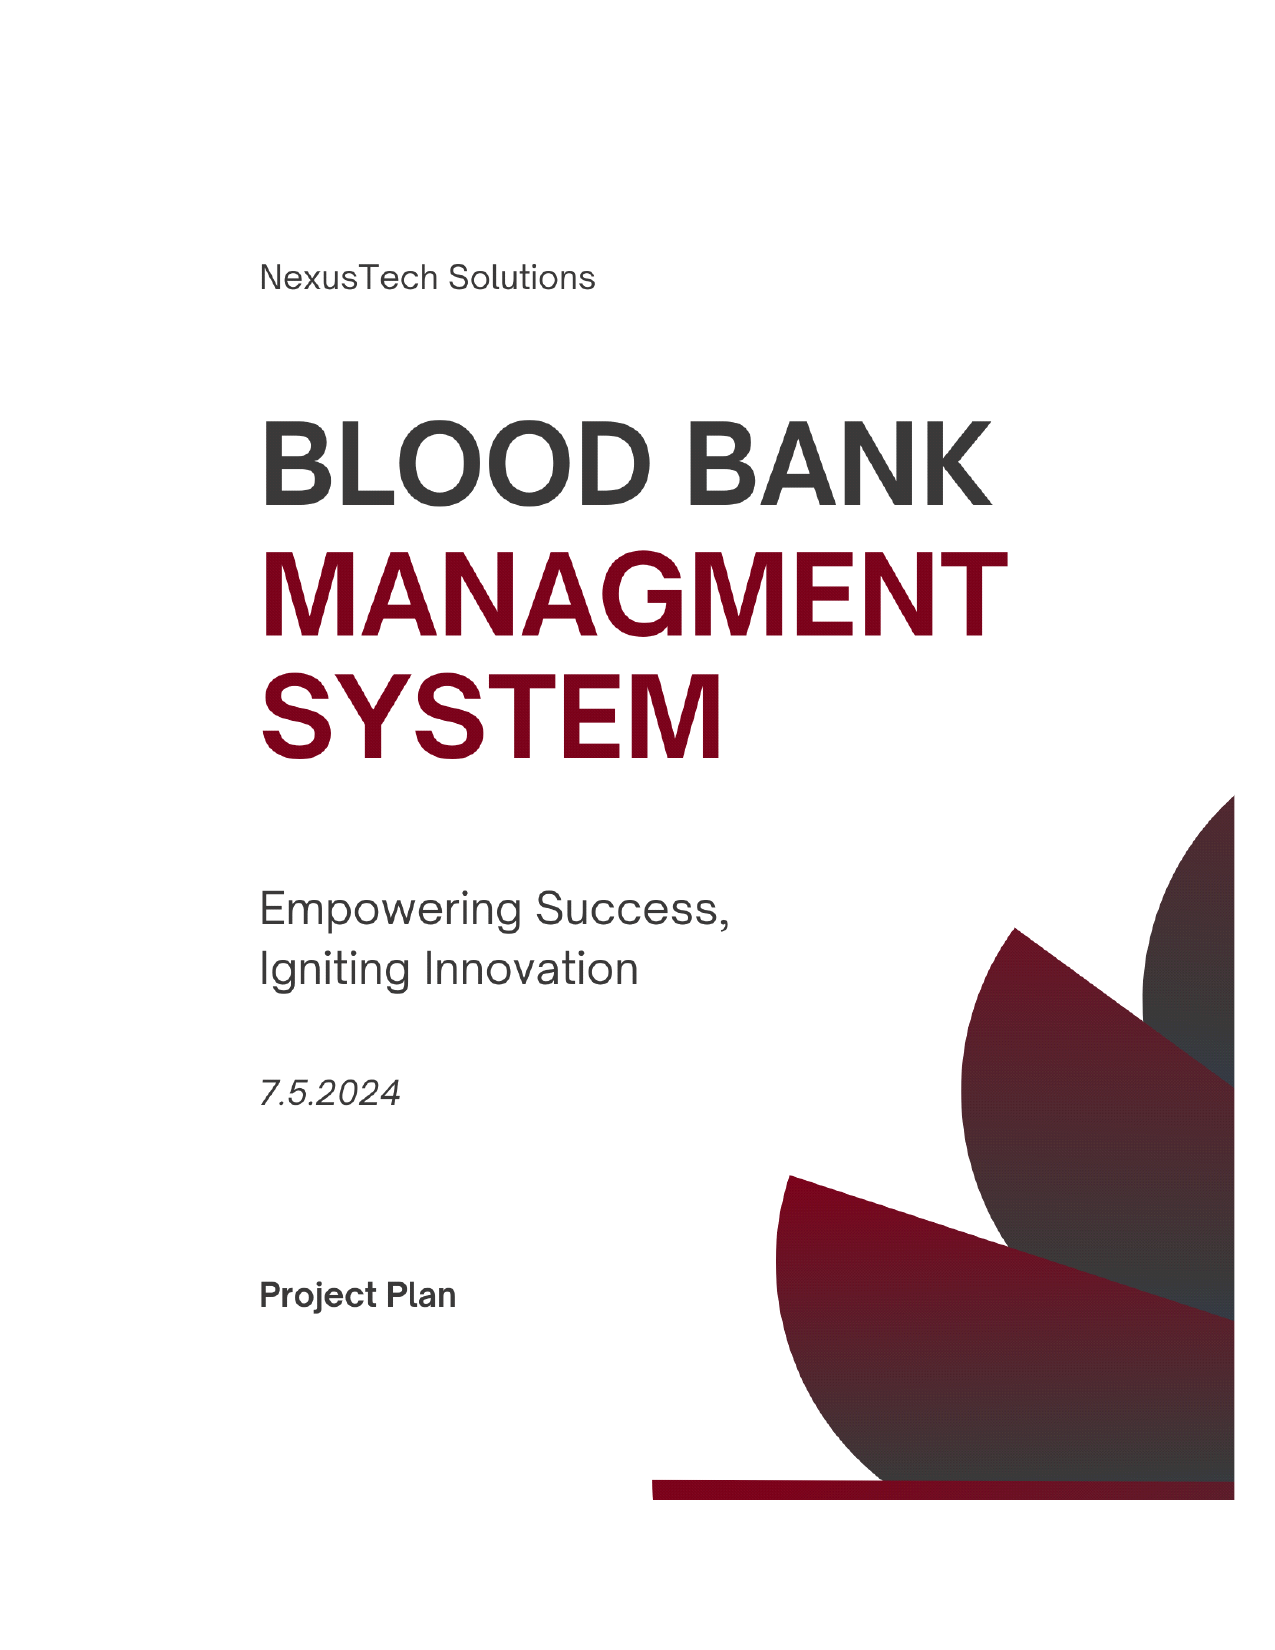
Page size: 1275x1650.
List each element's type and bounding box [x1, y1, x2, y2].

picture [150, 150, 1235, 1500]
